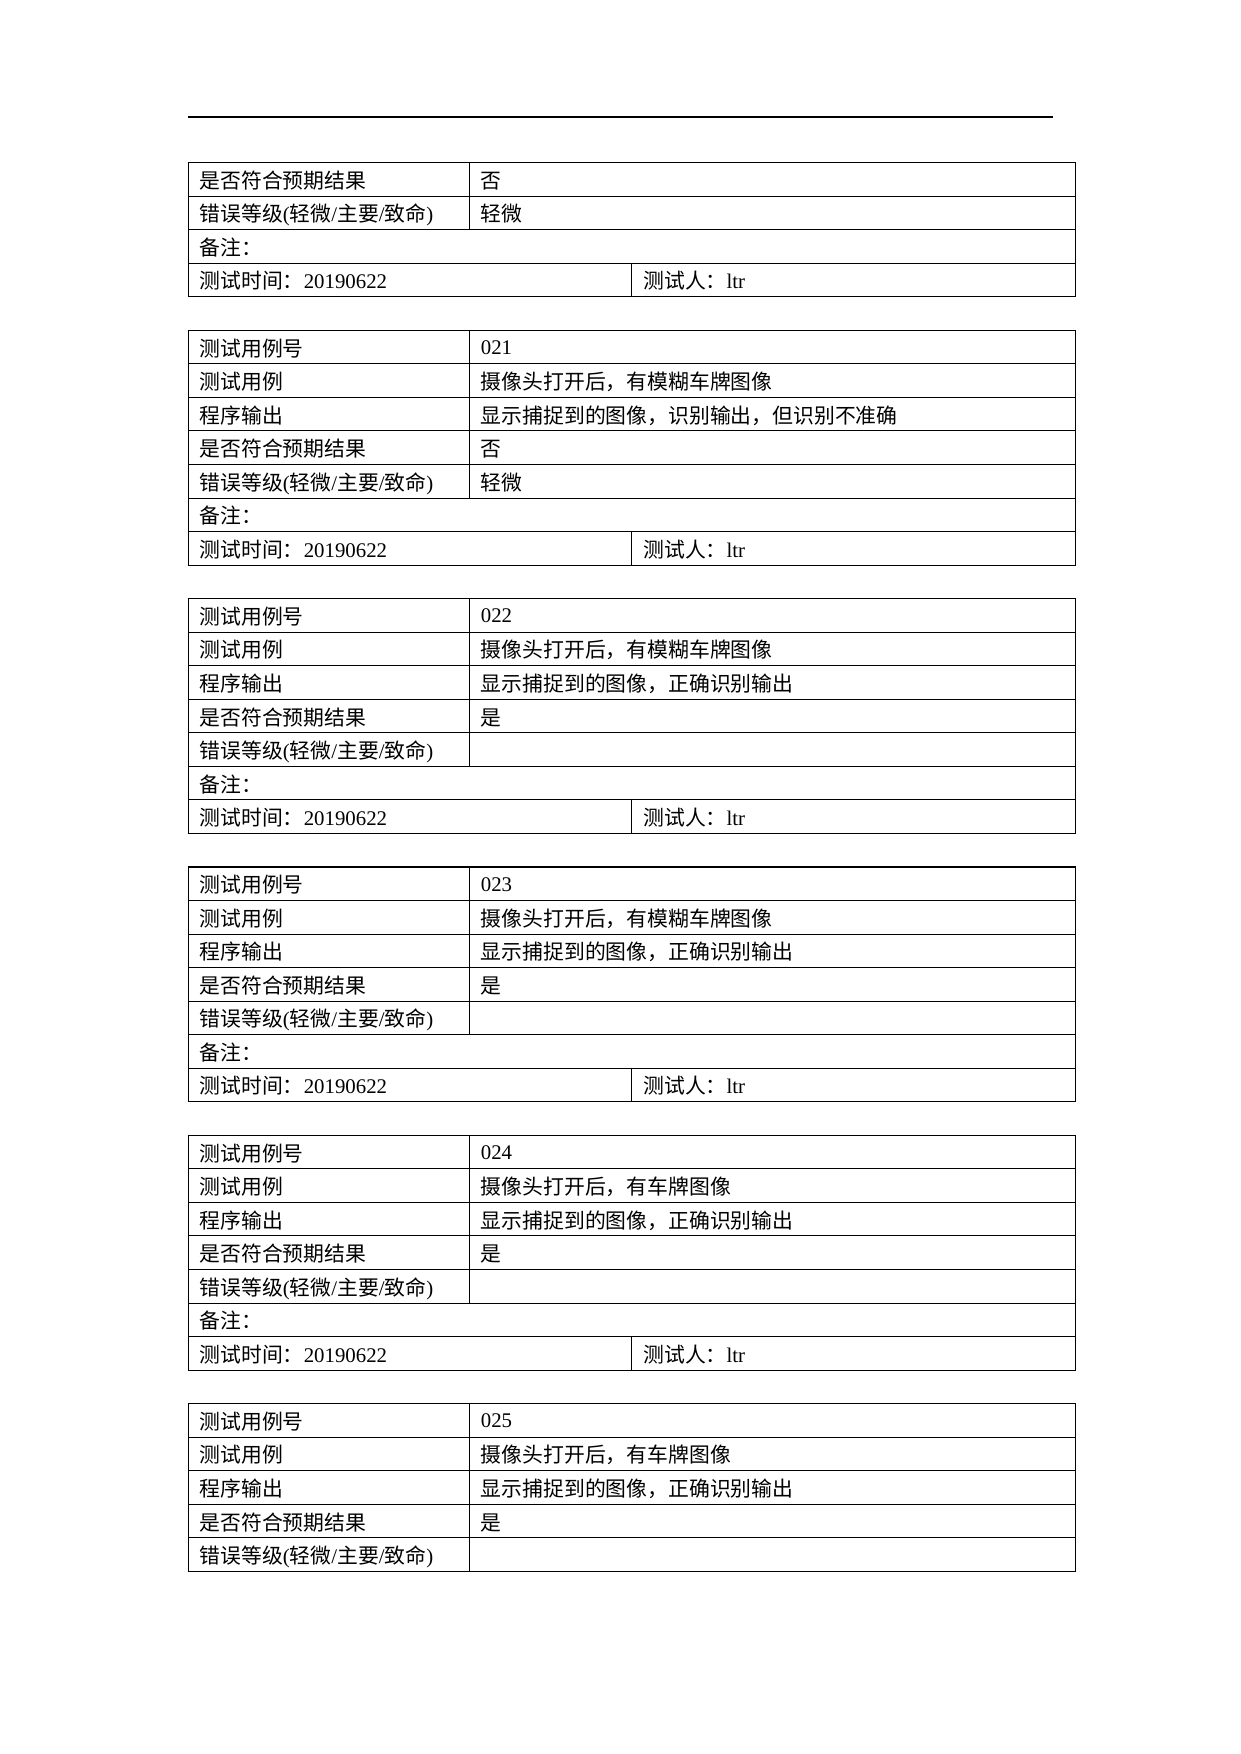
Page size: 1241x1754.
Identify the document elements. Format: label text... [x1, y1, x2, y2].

table_cell 程序输出 [189, 1471, 469, 1504]
table_cell 是否符合预期结果 [189, 1236, 469, 1269]
table_cell 测试用例 [189, 1169, 469, 1202]
table_header 023 [470, 868, 1075, 900]
table_cell 是否符合预期结果 [189, 431, 469, 464]
table_cell 是 [470, 968, 1075, 1001]
table_cell 是否符合预期结果 [189, 163, 469, 196]
table_cell 是 [470, 1505, 1075, 1537]
table_cell 程序输出 [189, 666, 469, 699]
table_cell 测试用例 [189, 633, 469, 665]
table_cell 轻微 [470, 197, 1075, 229]
table_cell 错误等级(轻微/主要/致命) [189, 1002, 469, 1034]
table_cell 测试时间：20190622 [189, 264, 631, 296]
table_cell 测试人：ltr [632, 1337, 1075, 1369]
table_cell 错误等级(轻微/主要/致命) [189, 733, 469, 766]
table_cell 显示捕捉到的图像，识别输出，但识别不准确 [470, 398, 1075, 430]
table_header 024 [470, 1136, 1075, 1168]
table_cell [470, 1002, 1075, 1034]
table_cell 错误等级(轻微/主要/致命) [189, 1270, 469, 1302]
table_cell 测试人：ltr [632, 800, 1075, 833]
table_cell 测试时间：20190622 [189, 800, 631, 833]
table_cell 摄像头打开后，有车牌图像 [470, 1438, 1075, 1470]
table_cell [470, 1538, 1075, 1571]
table_cell 显示捕捉到的图像，正确识别输出 [470, 666, 1075, 699]
table_cell 测试人：ltr [632, 532, 1075, 564]
table_cell 否 [470, 163, 1075, 196]
table_header 022 [470, 599, 1075, 632]
table_cell 备注： [189, 1035, 1075, 1068]
table_cell 摄像头打开后，有模糊车牌图像 [470, 901, 1075, 933]
table_header 测试用例号 [189, 1404, 469, 1437]
table_cell 程序输出 [189, 1203, 469, 1235]
table_cell 测试时间：20190622 [189, 532, 631, 564]
table_header 测试用例号 [189, 868, 469, 900]
table_cell 是否符合预期结果 [189, 700, 469, 732]
table_cell 摄像头打开后，有模糊车牌图像 [470, 633, 1075, 665]
table_cell 测试用例 [189, 1438, 469, 1470]
table_cell 摄像头打开后，有模糊车牌图像 [470, 364, 1075, 397]
table_cell 是否符合预期结果 [189, 968, 469, 1001]
table_cell 是 [470, 700, 1075, 732]
table_header 025 [470, 1404, 1075, 1437]
table_cell 备注： [189, 230, 1075, 263]
table_cell 是 [470, 1236, 1075, 1269]
table_cell 测试人：ltr [632, 264, 1075, 296]
table_header 测试用例号 [189, 1136, 469, 1168]
table_cell 测试时间：20190622 [189, 1069, 631, 1101]
table_cell 错误等级(轻微/主要/致命) [189, 465, 469, 497]
table_cell 轻微 [470, 465, 1075, 497]
table_cell 备注： [189, 1304, 1075, 1336]
table_cell 错误等级(轻微/主要/致命) [189, 197, 469, 229]
table_cell 程序输出 [189, 935, 469, 967]
table_header 测试用例号 [189, 331, 469, 363]
table_cell 是否符合预期结果 [189, 1505, 469, 1537]
table_cell 摄像头打开后，有车牌图像 [470, 1169, 1075, 1202]
table_header 测试用例号 [189, 599, 469, 632]
table_cell 备注： [189, 767, 1075, 799]
table_cell 显示捕捉到的图像，正确识别输出 [470, 1203, 1075, 1235]
table_cell [470, 733, 1075, 766]
table_cell 测试人：ltr [632, 1069, 1075, 1101]
table_cell 测试用例 [189, 364, 469, 397]
table_cell [470, 1270, 1075, 1302]
table_cell 程序输出 [189, 398, 469, 430]
table_cell 备注： [189, 499, 1075, 531]
table_header 021 [470, 331, 1075, 363]
table_cell 测试时间：20190622 [189, 1337, 631, 1369]
table_cell 否 [470, 431, 1075, 464]
table_cell 显示捕捉到的图像，正确识别输出 [470, 935, 1075, 967]
table_cell 测试用例 [189, 901, 469, 933]
table_cell 错误等级(轻微/主要/致命) [189, 1538, 469, 1571]
table_cell 显示捕捉到的图像，正确识别输出 [470, 1471, 1075, 1504]
